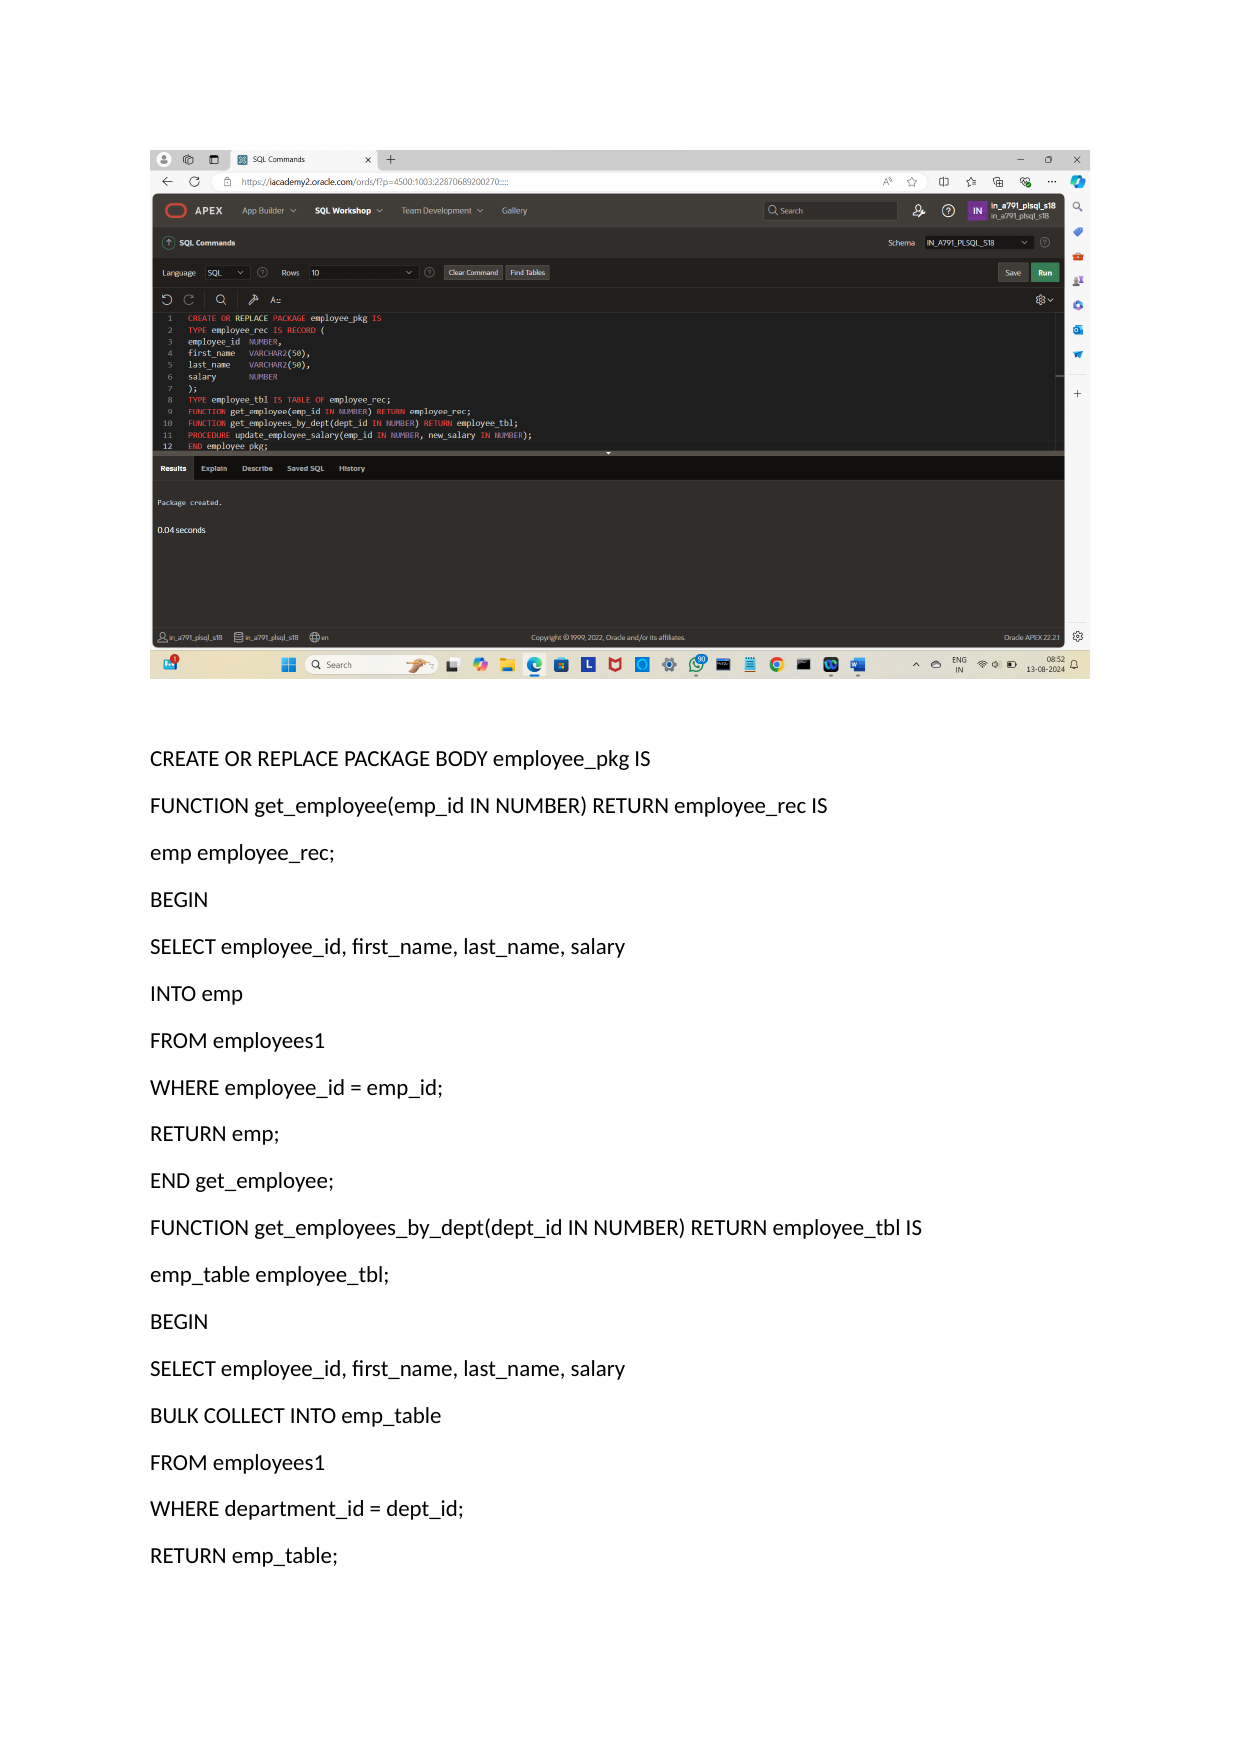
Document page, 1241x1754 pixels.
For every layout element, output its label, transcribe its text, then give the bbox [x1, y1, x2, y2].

text BULK COLLECT INTO emp_table [150, 1401, 1090, 1429]
text FUNCTION get_employee(emp_id IN NUMBER) RETURN employee_rec IS [150, 791, 1090, 819]
text FROM employees1 [150, 1026, 1090, 1054]
text SELECT employee_id, first_name, last_name, salary [150, 1354, 1090, 1382]
text RETURN emp_table; [150, 1541, 1090, 1569]
text RETURN emp; [150, 1119, 1090, 1148]
text FROM employees1 [150, 1448, 1090, 1476]
text INTO emp [150, 979, 1090, 1007]
text FUNCTION get_employees_by_dept(dept_id IN NUMBER) RETURN employee_tbl IS [150, 1213, 1090, 1241]
text SELECT employee_id, first_name, last_name, salary [150, 932, 1090, 960]
text END get_employee; [150, 1166, 1090, 1194]
text WHERE employee_id = emp_id; [150, 1073, 1090, 1101]
text emp_table employee_tbl; [150, 1260, 1090, 1288]
text CREATE OR REPLACE PACKAGE BODY employee_pkg IS [150, 744, 1090, 773]
text WHERE department_id = dept_id; [150, 1494, 1090, 1523]
text BEGIN [150, 885, 1090, 913]
text emp employee_rec; [150, 838, 1090, 866]
picture [150, 150, 1091, 679]
text BEGIN [150, 1307, 1090, 1335]
